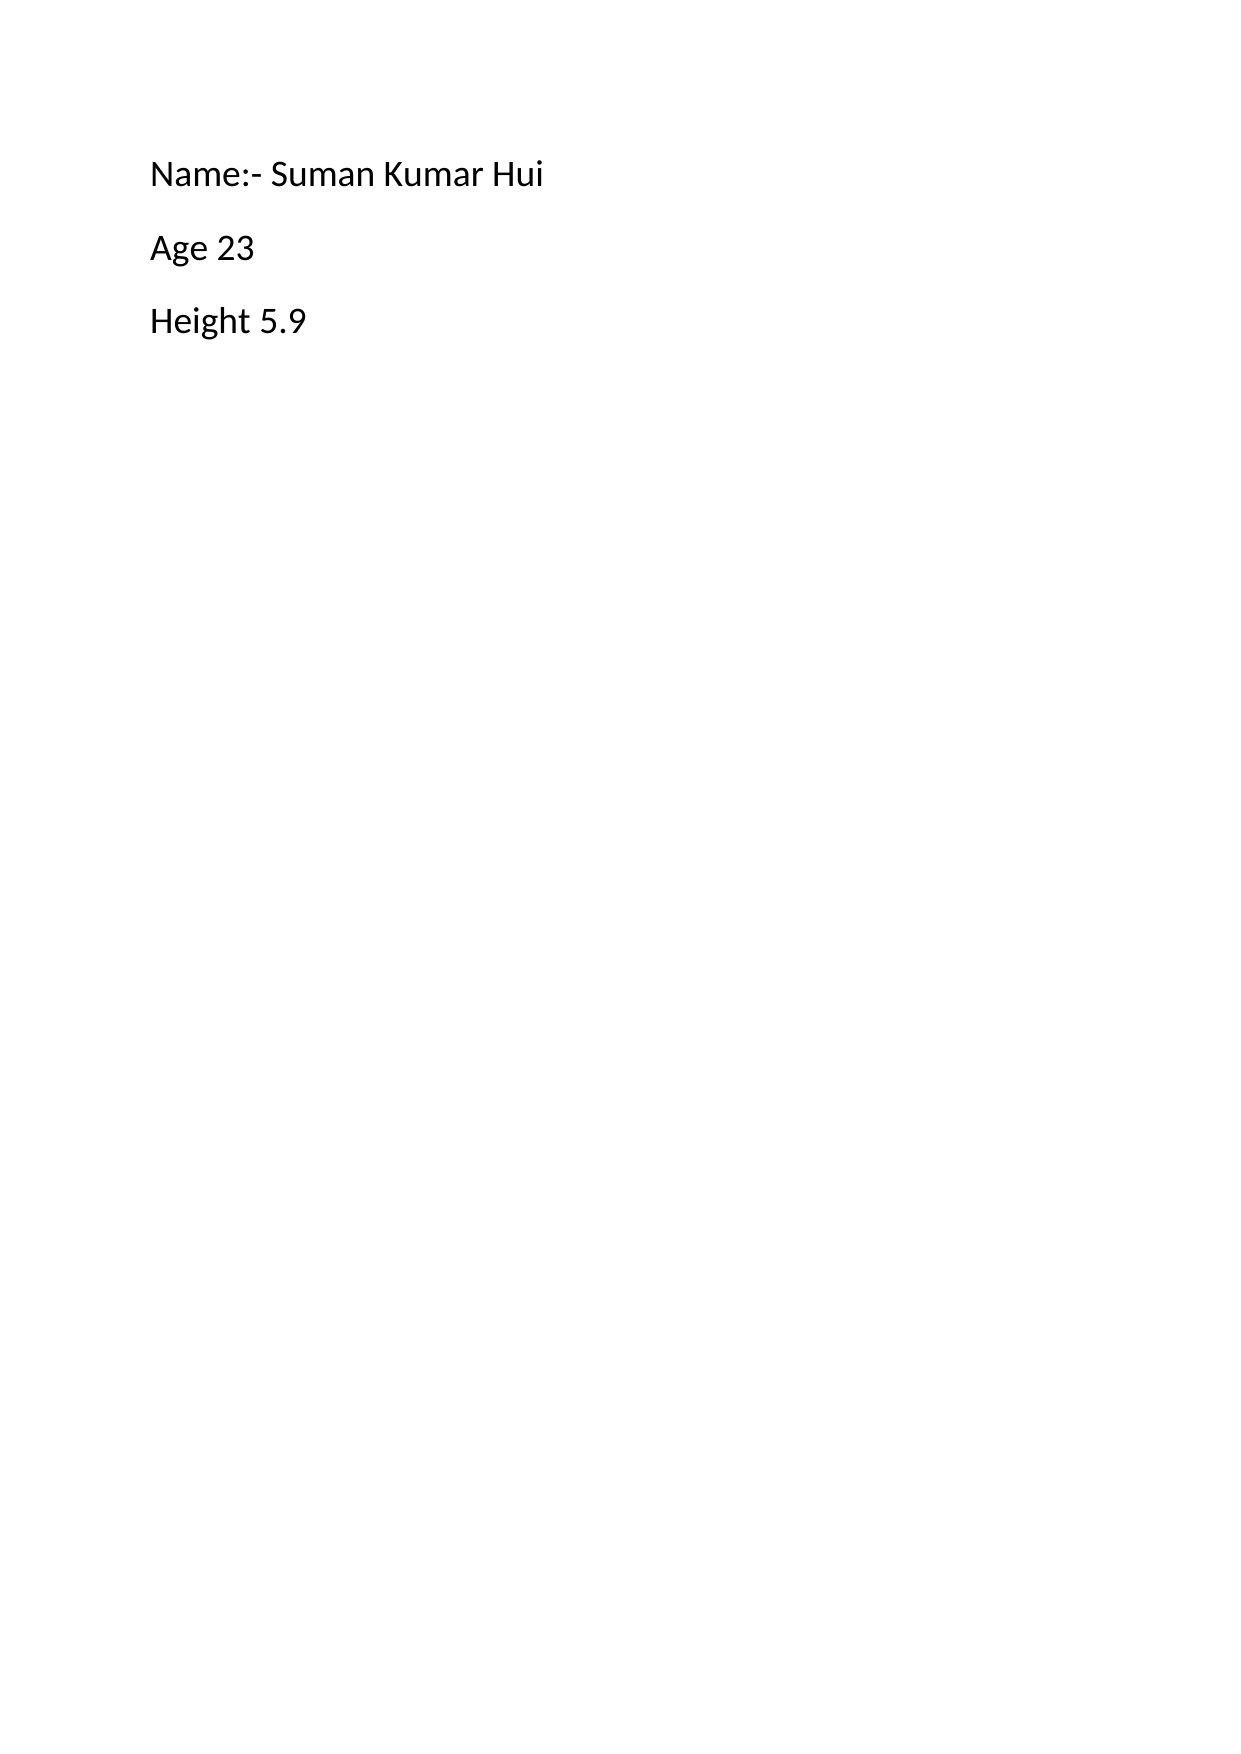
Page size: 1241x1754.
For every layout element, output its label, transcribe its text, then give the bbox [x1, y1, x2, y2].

text Age 23 [150, 223, 1090, 269]
text Name:- Suman Kumar Hui [150, 150, 1090, 196]
text Height 5.9 [150, 297, 1090, 343]
